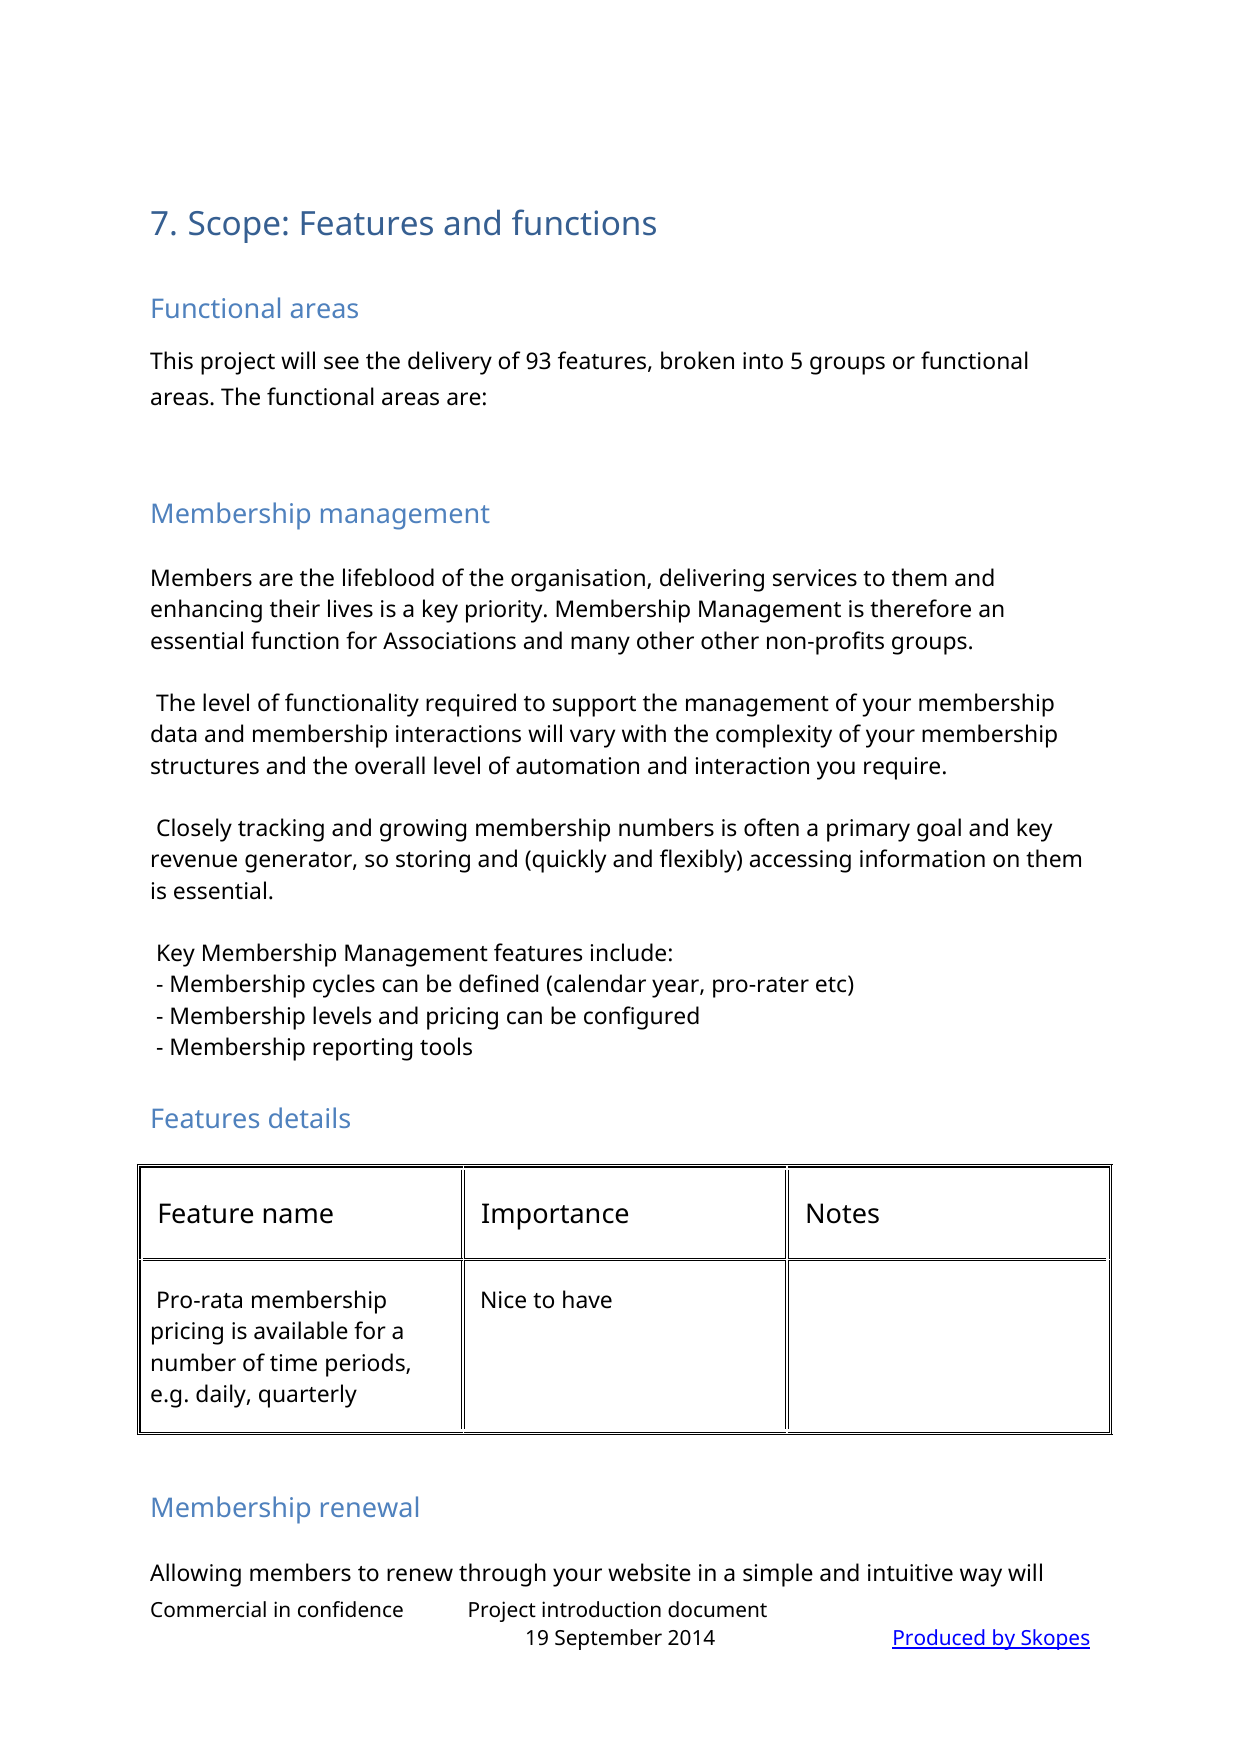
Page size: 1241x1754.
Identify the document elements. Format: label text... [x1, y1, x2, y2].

text Membership management Members are the lifeblood of the organisation, delivering services to them and enhancing their lives is a key priority. Membership Management is therefore an essential function for Associations and many other other non-profits groups. The level of functionality required to support the management of your membership data and membership interactions will vary with the complexity of your membership structures and the overall level of automation and interaction you require. Closely tracking and growing membership numbers is often a primary goal and key revenue generator, so storing and (quickly and flexibly) accessing information on them is essential. Key Membership Management features include: - Membership cycles can be defined (calendar year, pro-rater etc) - Membership levels and pricing can be configured - Membership reporting tools Features details [150, 494, 1090, 1164]
table_header Importance [463, 1165, 787, 1258]
table_cell Nice to have [463, 1258, 787, 1432]
subtitle Functional areas [150, 290, 1090, 327]
table_cell [787, 1258, 1109, 1432]
table_header Feature name [141, 1168, 463, 1258]
table_header Notes [787, 1167, 1109, 1258]
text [150, 1488, 1090, 1588]
subtitle Scope: Features and functions [150, 200, 1090, 245]
table_cell Pro-rata membership pricing is available for a number of time periods, e.g. daily, quarterly [141, 1258, 463, 1432]
text This project will see the delivery of 93 features, broken into 5 groups or functional areas. The functional areas are: [150, 344, 1090, 412]
